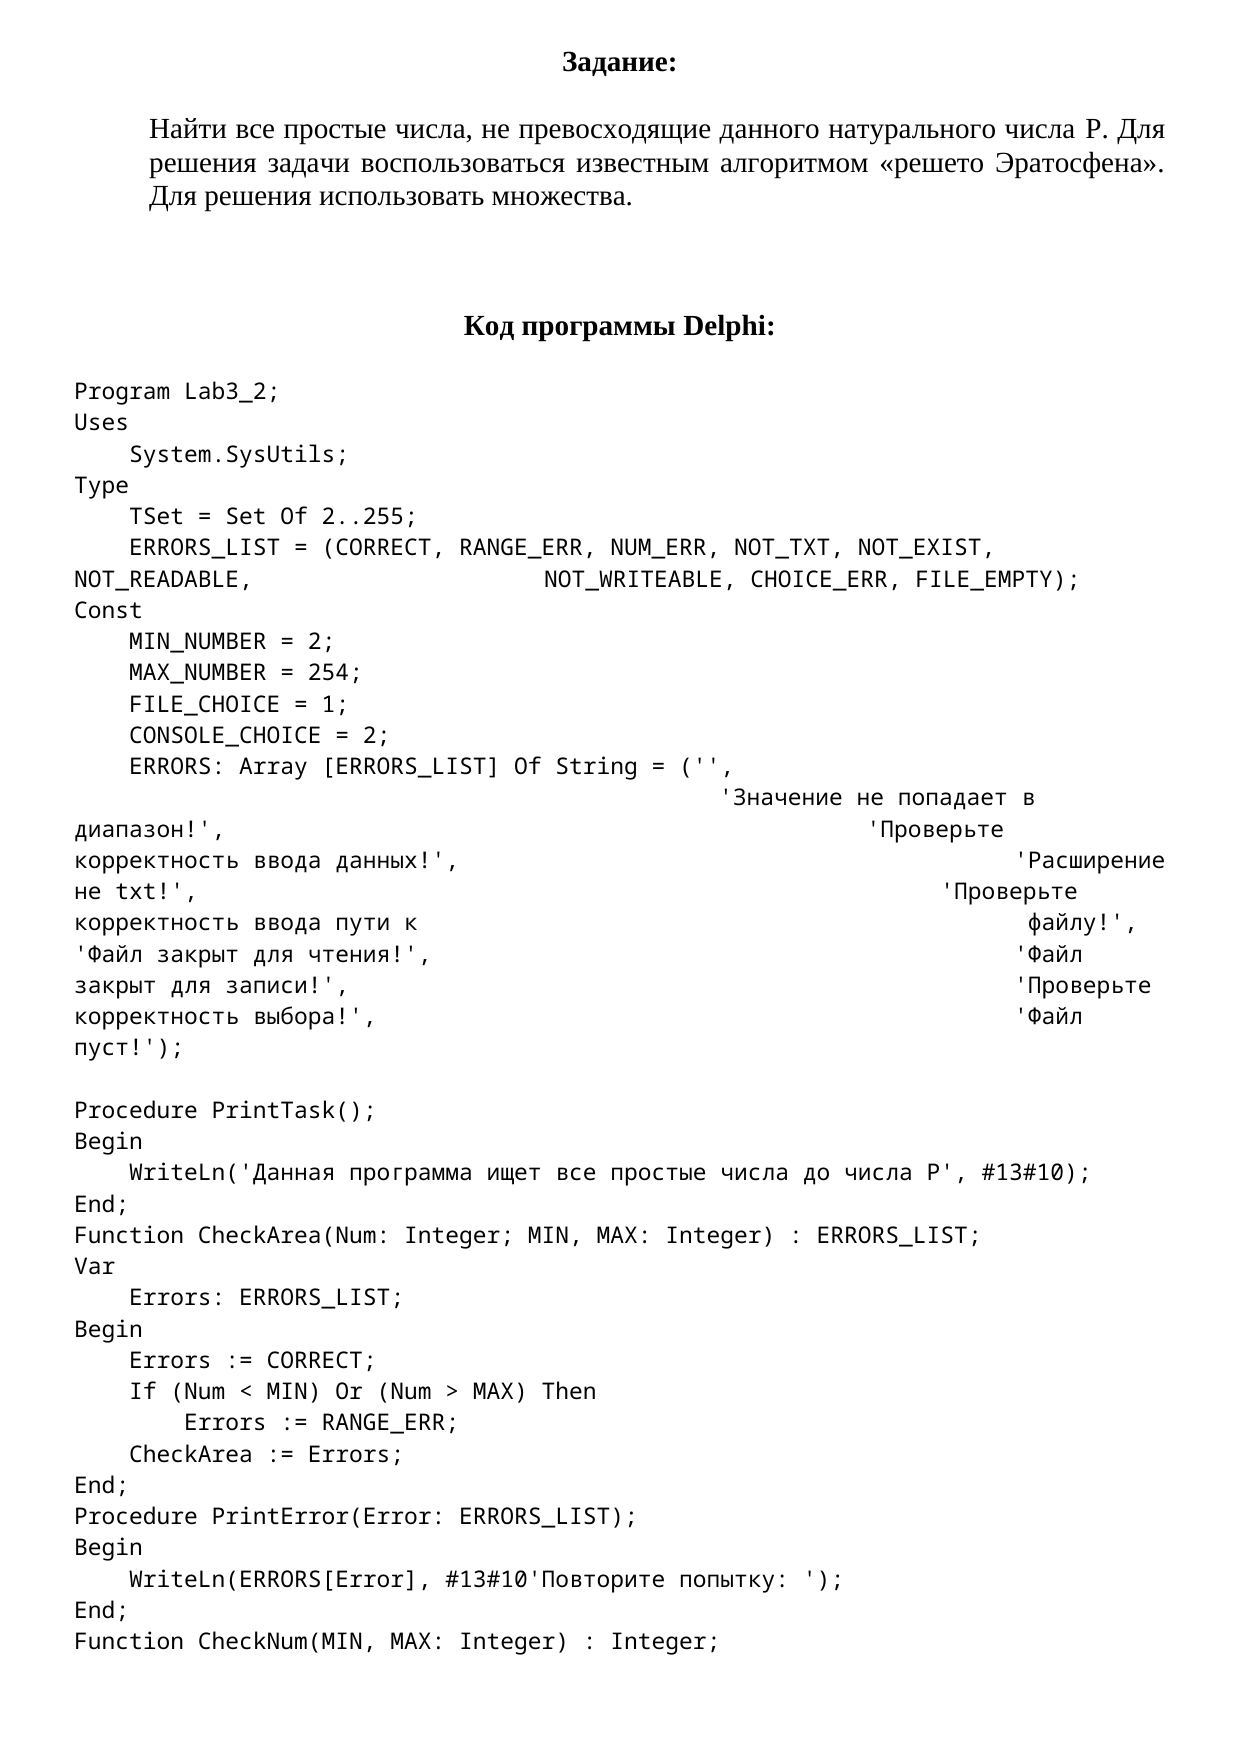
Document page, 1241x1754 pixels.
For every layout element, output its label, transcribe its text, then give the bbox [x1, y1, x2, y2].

text Begin [74, 1125, 1165, 1156]
text Var [74, 1250, 1165, 1281]
text Задание: [74, 44, 1165, 78]
text Const [74, 594, 1165, 625]
text MIN_NUMBER = 2; [74, 625, 1165, 656]
text Type [74, 469, 1165, 500]
text End; [74, 1469, 1165, 1500]
text Procedure PrintTask(); [74, 1094, 1165, 1125]
text Begin [74, 1312, 1165, 1344]
text WriteLn('Данная программа ищет все простые числа до числа P', #13#10); [74, 1156, 1165, 1187]
text ERRORS: Array [ERRORS_LIST] Of String = ('', 'Значение не попадает в диапазон!', 'Проверьте корректность ввода данных!', 'Расширение не txt!', 'Проверьте корректность ввода пути к файлу!', 'Файл закрыт для чтения!', 'Файл закрыт для записи!', 'Проверьте корректность выбора!', 'Файл пуст!'); [74, 750, 1165, 1062]
text End; [74, 1594, 1165, 1625]
text Function CheckArea(Num: Integer; MIN, MAX: Integer) : ERRORS_LIST; [74, 1219, 1165, 1250]
text Errors := CORRECT; [74, 1344, 1165, 1375]
text Найти все простые числа, не превосходящие данного натурального числа P. Для решения задачи воспользоваться известным алгоритмом «решето Эратосфена». Для решения использовать множества. [149, 111, 1165, 212]
text Function CheckNum(MIN, MAX: Integer) : Integer; [74, 1625, 1165, 1656]
text End; [74, 1187, 1165, 1219]
text Uses [74, 406, 1165, 437]
text ERRORS_LIST = (CORRECT, RANGE_ERR, NUM_ERR, NOT_TXT, NOT_EXIST, NOT_READABLE, NOT_WRITEABLE, CHOICE_ERR, FILE_EMPTY); [74, 531, 1165, 594]
text WriteLn(ERRORS[Error], #13#10'Повторите попытку: '); [74, 1562, 1165, 1594]
text Errors: ERRORS_LIST; [74, 1281, 1165, 1312]
text Errors := RANGE_ERR; [74, 1406, 1165, 1437]
text FILE_CHOICE = 1; [74, 687, 1165, 719]
text TSet = Set Of 2..255; [74, 500, 1165, 531]
text Program Lab3_2; [74, 375, 1165, 406]
text Код программы Delphi: [74, 308, 1165, 341]
text MAX_NUMBER = 254; [74, 656, 1165, 687]
text CONSOLE_CHOICE = 2; [74, 719, 1165, 750]
text System.SysUtils; [74, 437, 1165, 469]
text Procedure PrintError(Error: ERRORS_LIST); [74, 1500, 1165, 1531]
text Begin [74, 1531, 1165, 1562]
text If (Num < MIN) Or (Num > MAX) Then [74, 1375, 1165, 1406]
text CheckArea := Errors; [74, 1437, 1165, 1469]
